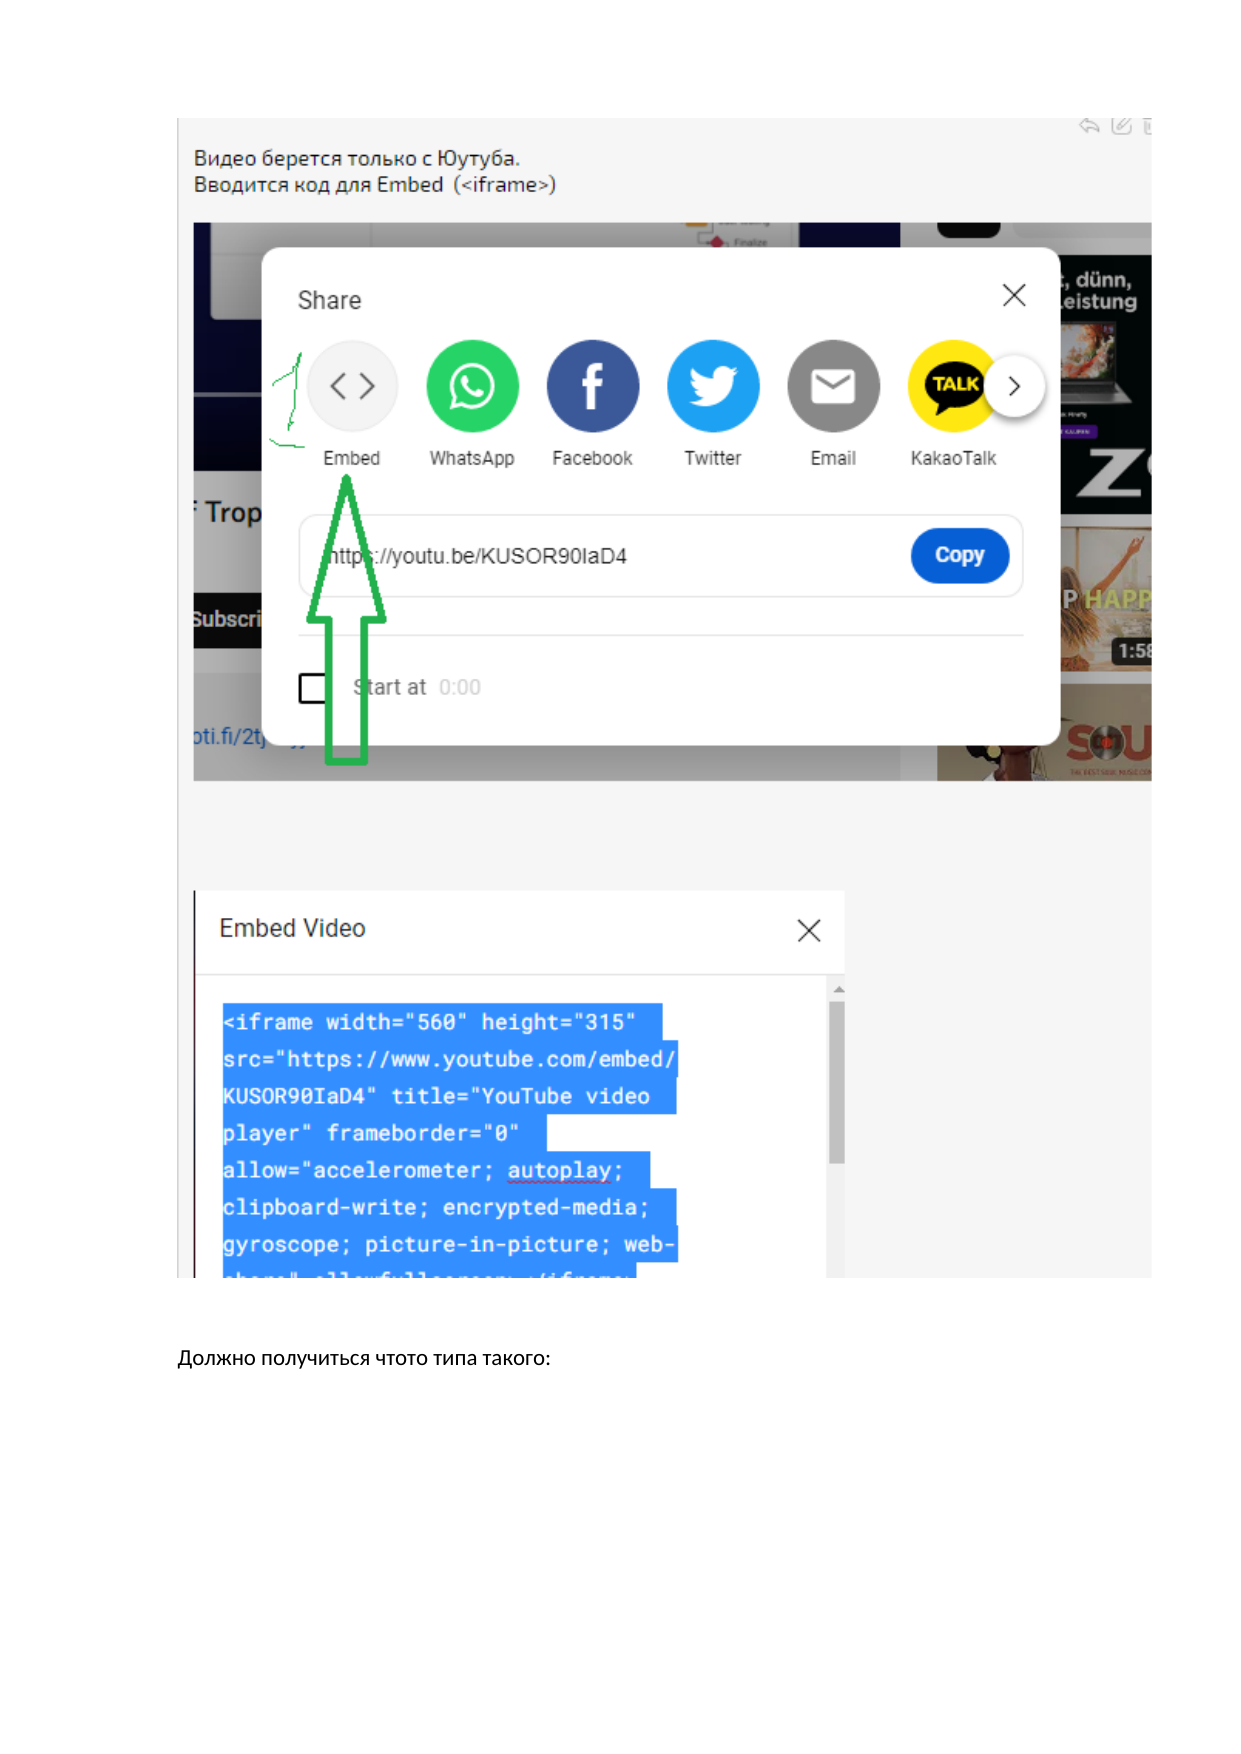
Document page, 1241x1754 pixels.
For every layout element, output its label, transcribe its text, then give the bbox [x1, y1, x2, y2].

picture [177, 118, 1152, 1278]
text Должно получиться чтото типа такого: [177, 1343, 1152, 1371]
